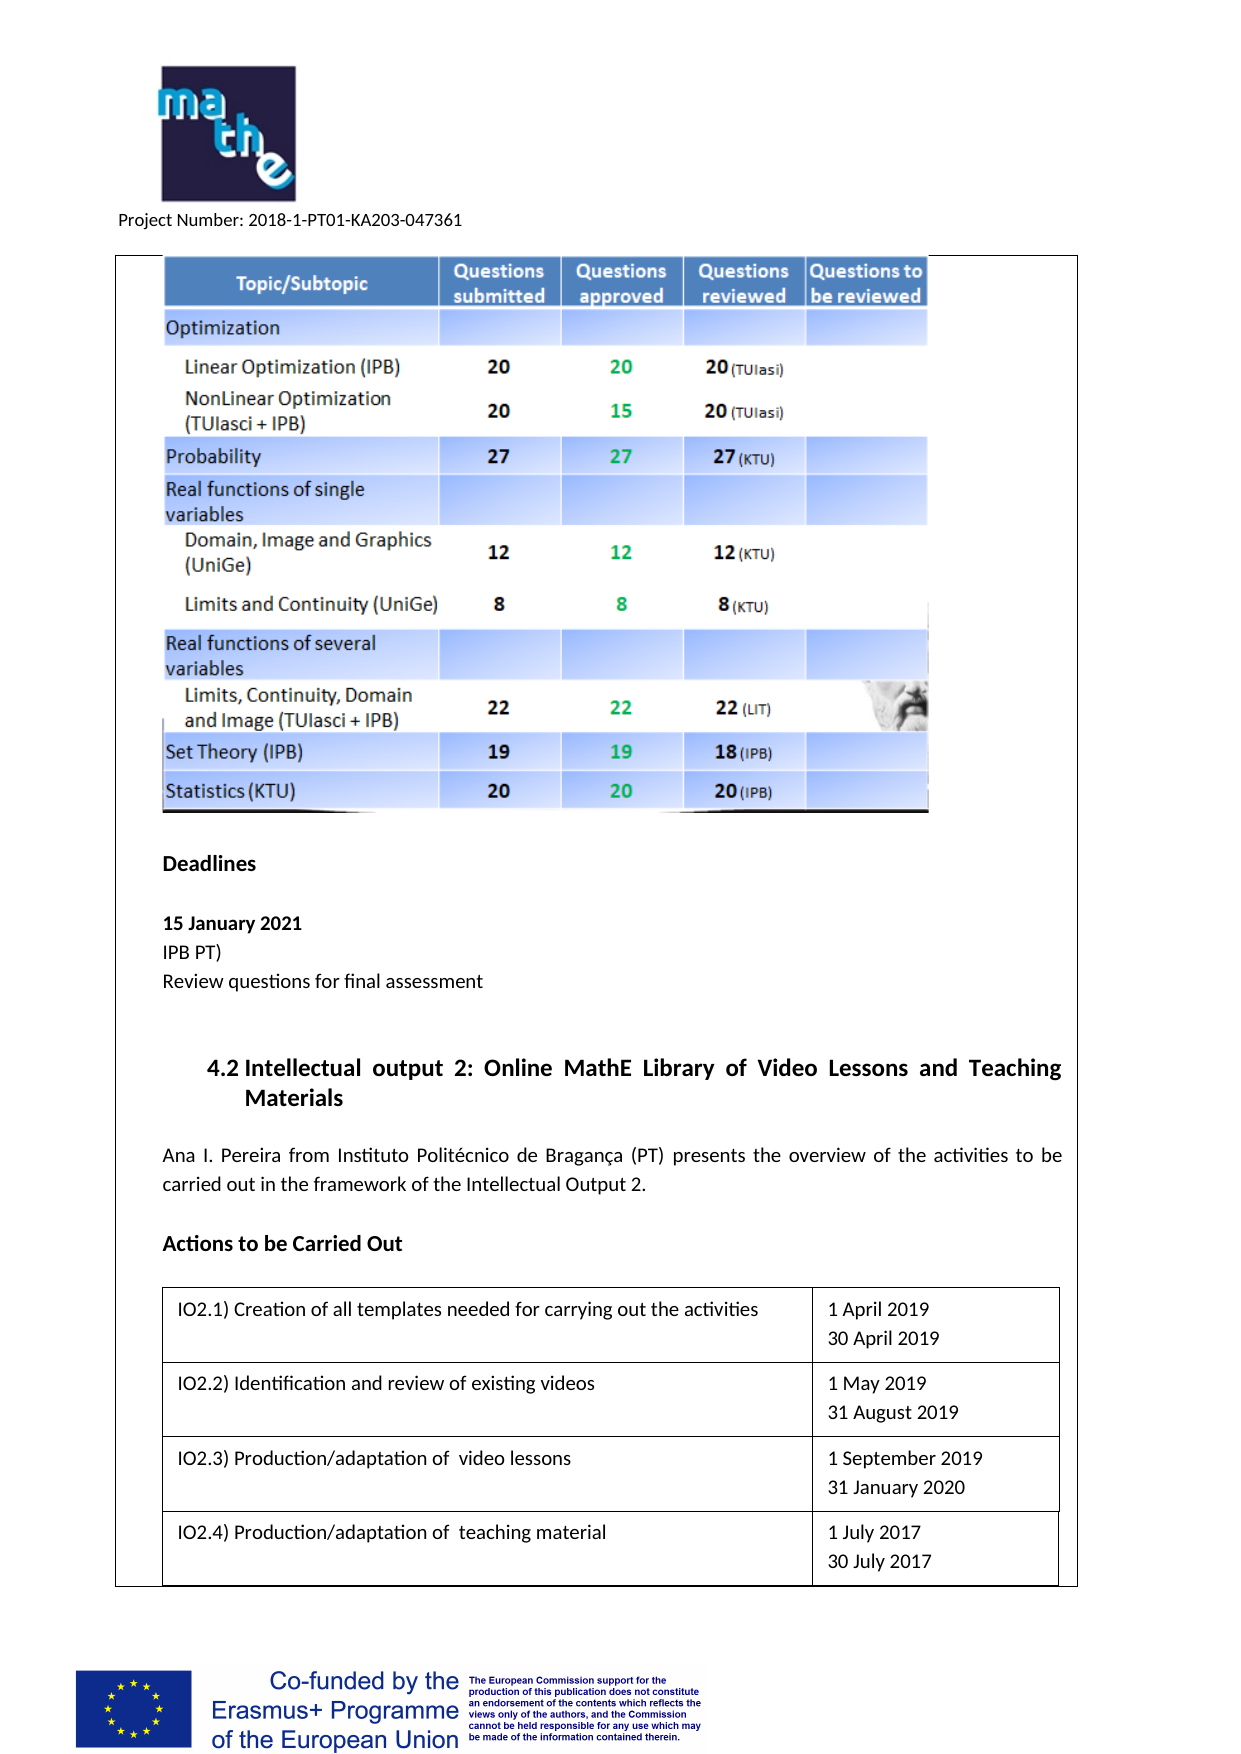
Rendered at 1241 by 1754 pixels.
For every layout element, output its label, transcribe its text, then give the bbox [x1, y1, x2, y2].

picture [71, 1664, 709, 1754]
picture [162, 255, 929, 813]
picture [118, 59, 334, 209]
